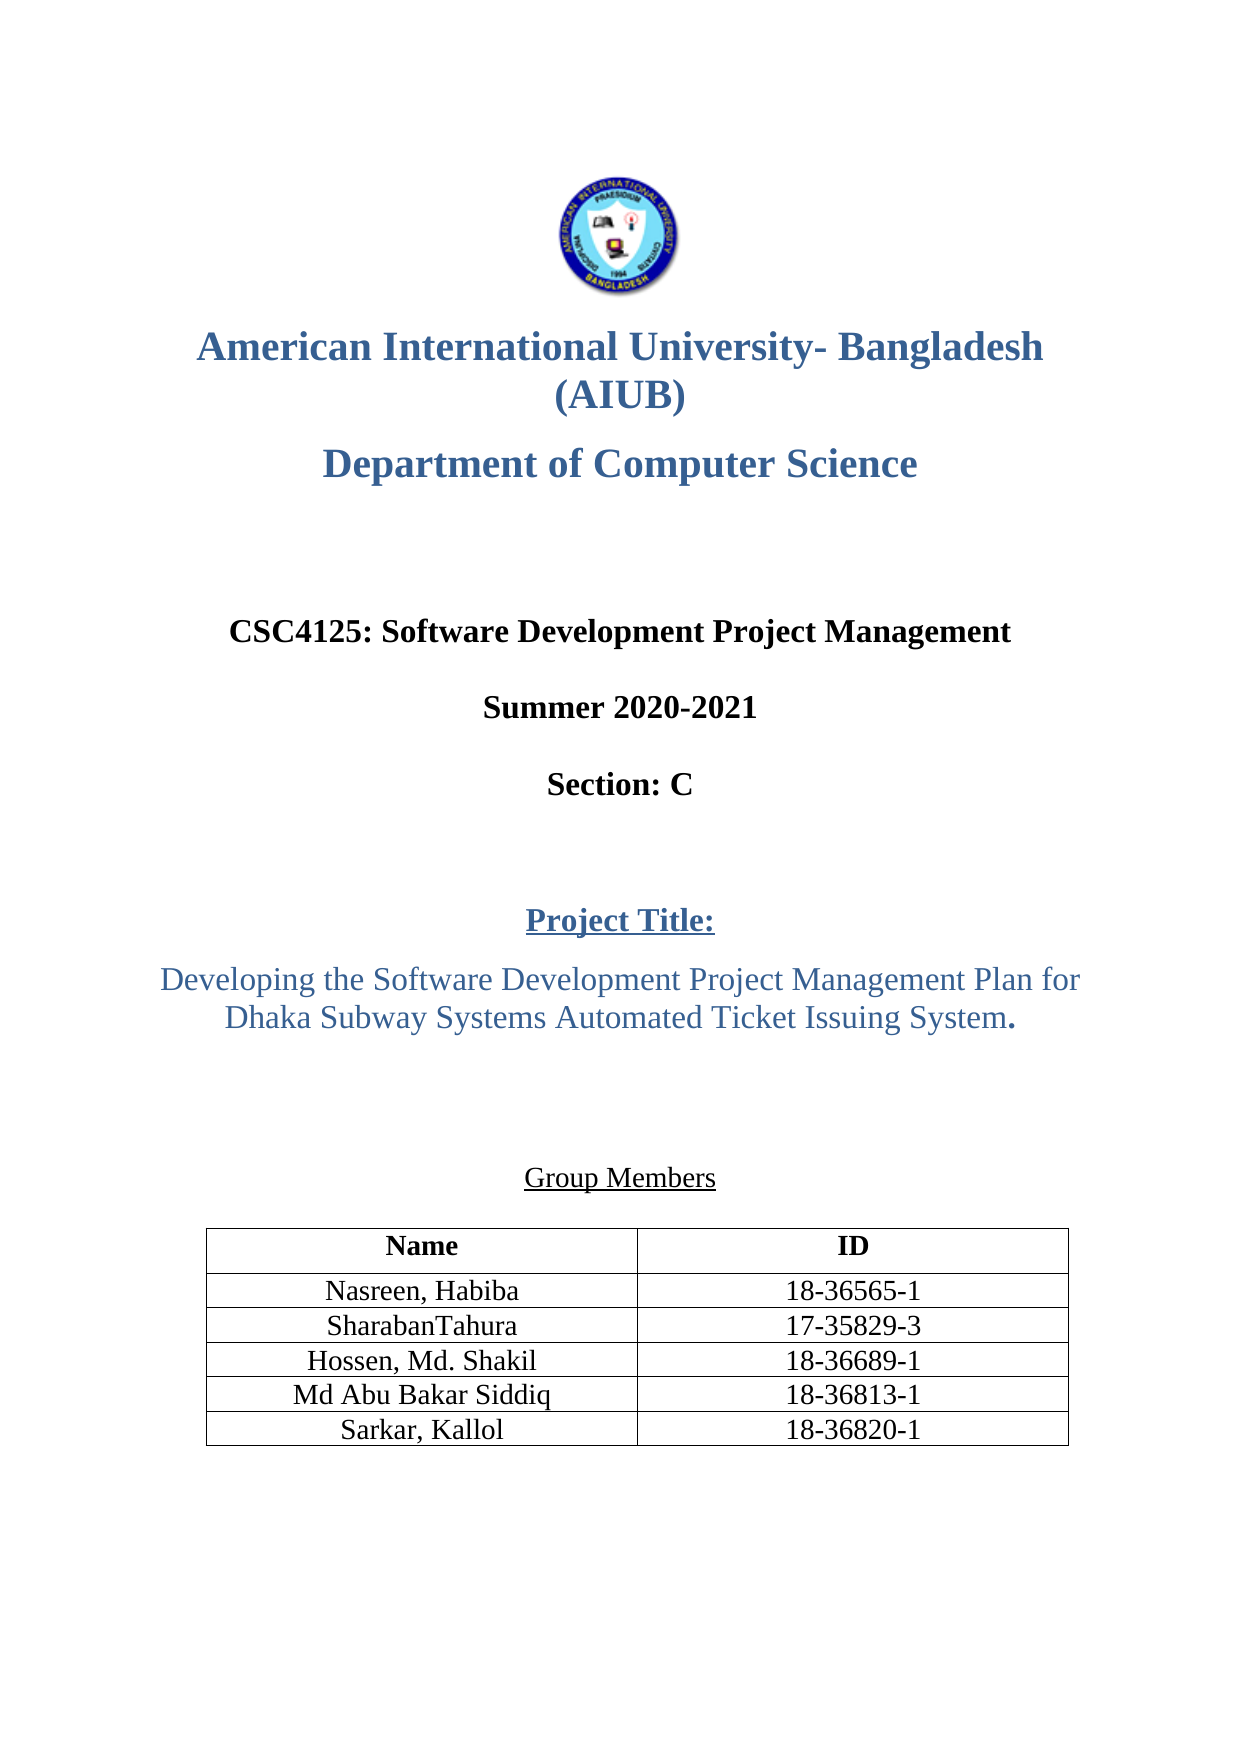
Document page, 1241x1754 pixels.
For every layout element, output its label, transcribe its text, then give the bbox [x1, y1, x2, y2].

table_cell 18-36813-1 [638, 1377, 1068, 1411]
text Summer 2020-2021 [150, 687, 1090, 726]
table_cell Nasreen, Habiba [207, 1274, 637, 1307]
picture [527, 170, 714, 301]
table_cell Hossen, Md. Shakil [207, 1343, 637, 1376]
text CSC4125: Software Development Project Management [150, 611, 1090, 649]
text Section: C [150, 764, 1090, 802]
table_cell SharabanTahura [207, 1308, 637, 1342]
table_cell 18-36689-1 [638, 1343, 1068, 1376]
text Group Members [150, 1160, 1090, 1194]
table_cell 17-35829-3 [638, 1308, 1068, 1342]
subtitle Project Title: [150, 900, 1090, 938]
subtitle Developing the Software Development Project Management Plan for Dhaka Subway Systems Automated Ticket Issuing System. [150, 959, 1090, 1036]
table_cell Md Abu Bakar Siddiq [207, 1377, 637, 1411]
table_cell Sarkar, Kallol [207, 1412, 637, 1445]
table_cell 18-36565-1 [638, 1274, 1068, 1307]
subtitle Department of Computer Science [150, 438, 1090, 486]
subtitle American International University- Bangladesh (AIUB) [150, 322, 1090, 417]
table_header ID [638, 1229, 1068, 1272]
table_header Name [207, 1229, 637, 1272]
table_cell 18-36820-1 [638, 1412, 1068, 1445]
